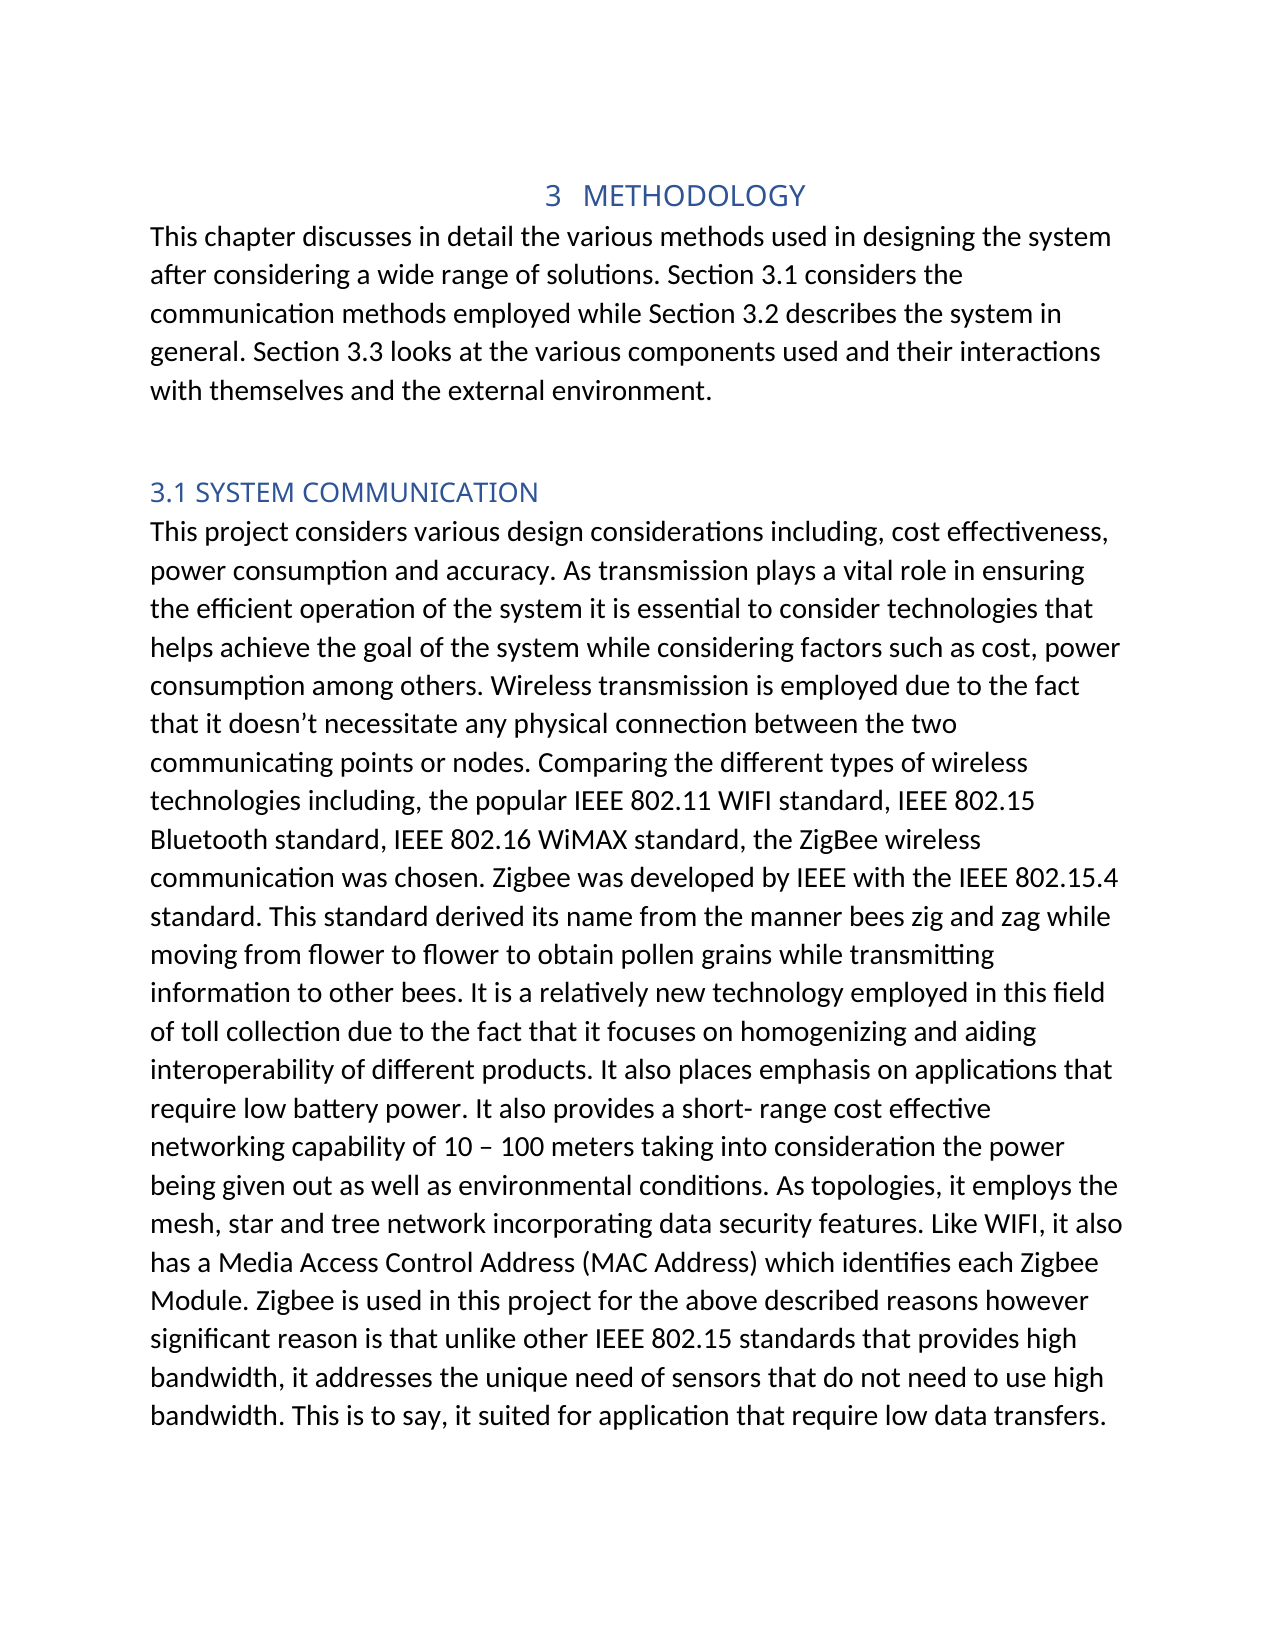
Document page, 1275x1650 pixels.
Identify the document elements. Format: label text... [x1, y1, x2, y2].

subtitle METHODOLOGY [225, 175, 1125, 215]
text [150, 513, 1125, 1433]
subtitle 3.1 SYSTEM COMMUNICATION [150, 473, 1125, 510]
text This chapter discusses in detail the various methods used in designing the system after considering a wide range of solutions. Section 3.1 considers the communication methods employed while Section 3.2 describes the system in general. Section 3.3 looks at the various components used and their interactions with themselves and the external environment. [150, 218, 1125, 407]
